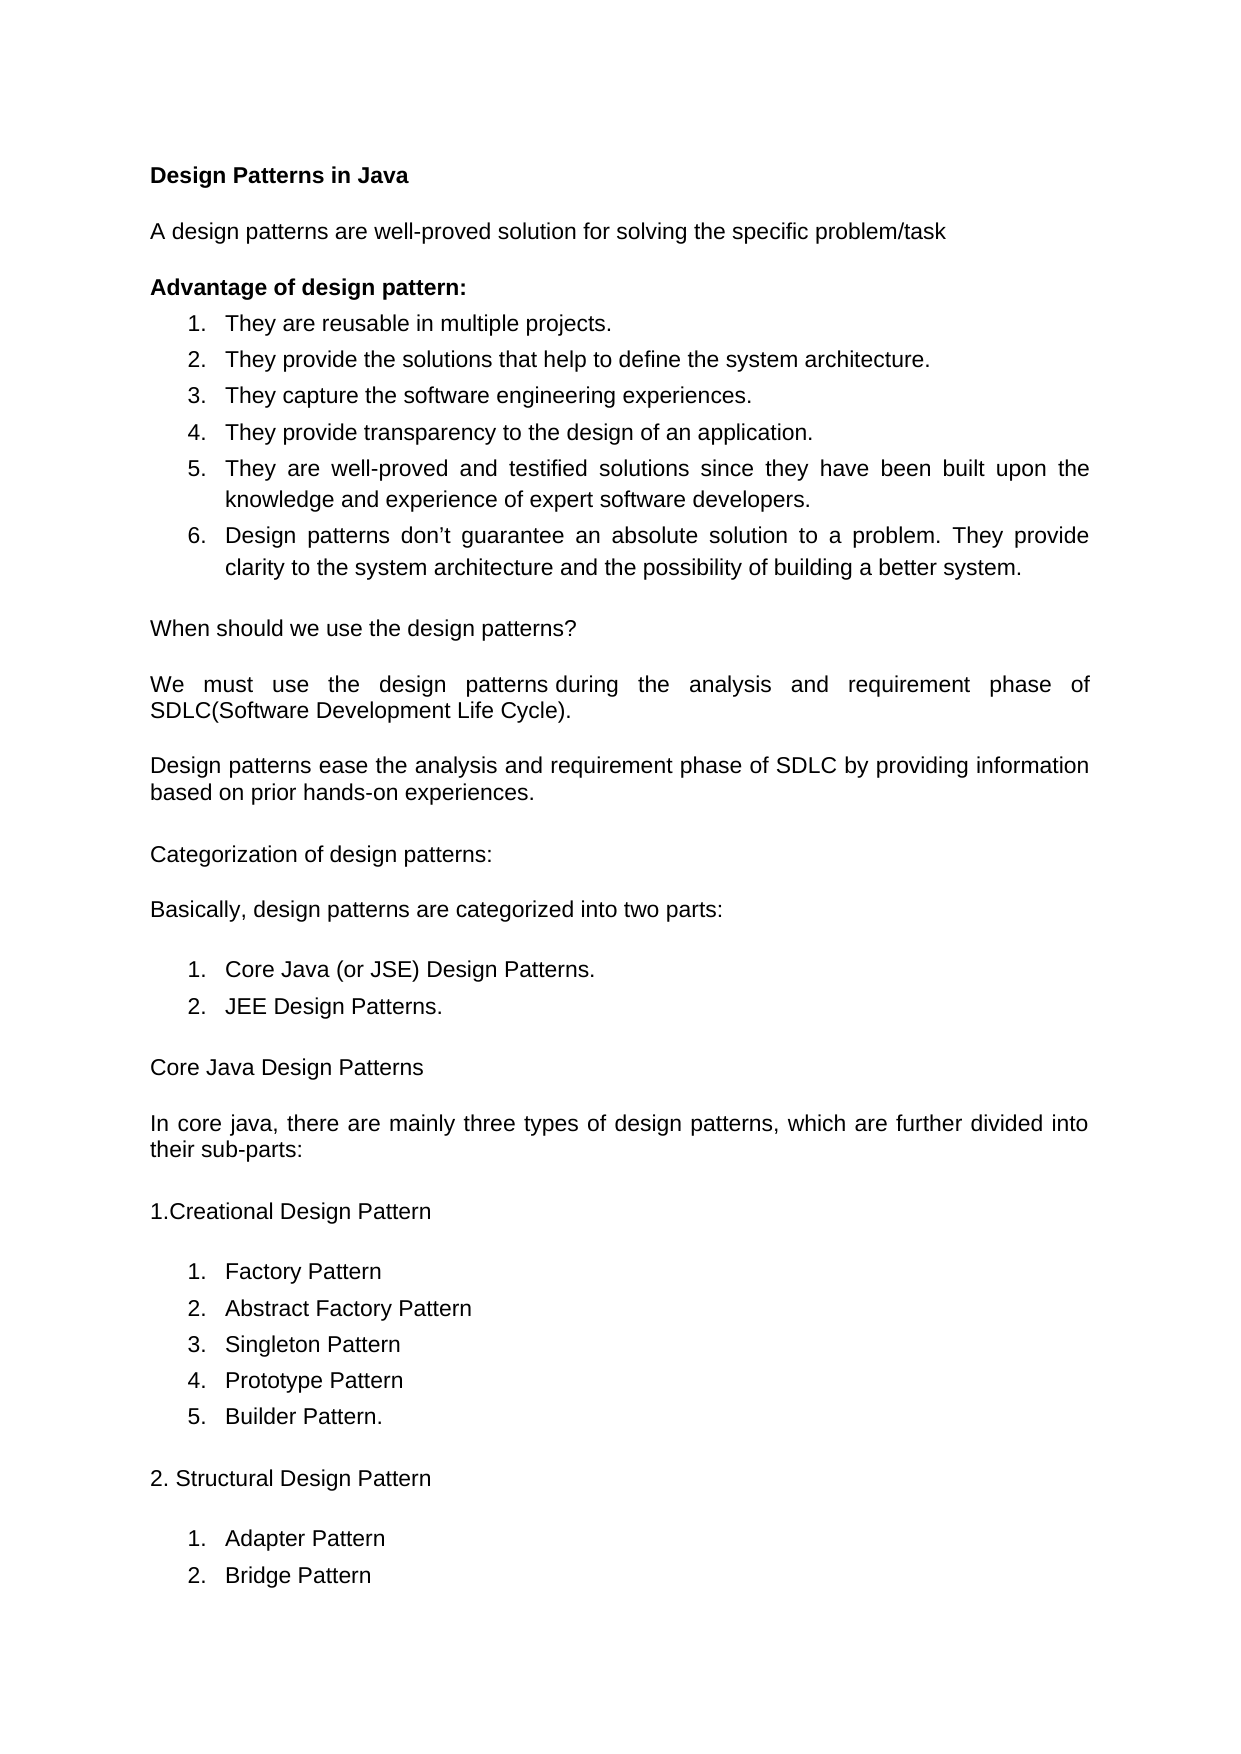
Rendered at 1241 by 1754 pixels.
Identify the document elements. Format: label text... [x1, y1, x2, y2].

text Design patterns ease the analysis and requirement phase of SDLC by providing information based on prior hands-on experiences. [150, 752, 1090, 805]
text 1.Creational Design Pattern [150, 1192, 1090, 1224]
list They capture the software engineering experiences. [187, 377, 1090, 408]
list Builder Pattern. [187, 1398, 1090, 1430]
list They are well-proved and testified solutions since they have been built upon the knowledge and experience of expert software developers. [187, 450, 1090, 512]
text We must use the design patterns during the analysis and requirement phase of SDLC(Software Development Life Cycle). [150, 671, 1090, 723]
list Design patterns don’t guarantee an absolute solution to a problem. They provide clarity to the system architecture and the possibility of building a better system. [187, 517, 1090, 580]
text A design patterns are well-proved solution for solving the specific problem/task [150, 218, 1090, 244]
list Factory Pattern [187, 1253, 1090, 1285]
list JEE Design Patterns. [187, 988, 1090, 1019]
list They provide transparency to the design of an application. [187, 413, 1090, 445]
list Prototype Pattern [187, 1362, 1090, 1393]
text Advantage of design pattern: [150, 273, 1090, 300]
text Basically, design patterns are categorized into two parts: [150, 896, 1090, 922]
text Categorization of design patterns: [150, 834, 1090, 867]
list They are reusable in multiple projects. [187, 305, 1090, 336]
text Design Patterns in Java [150, 156, 1090, 189]
text In core java, there are mainly three types of design patterns, which are further divided into their sub-parts: [150, 1110, 1090, 1163]
list They provide the solutions that help to define the system architecture. [187, 341, 1090, 372]
list Abstract Factory Pattern [187, 1290, 1090, 1321]
text Core Java Design Patterns [150, 1048, 1090, 1081]
list Adapter Pattern [187, 1521, 1090, 1552]
list Core Java (or JSE) Design Patterns. [187, 952, 1090, 983]
text 2. Structural Design Pattern [150, 1459, 1090, 1491]
list Singleton Pattern [187, 1326, 1090, 1357]
list Bridge Pattern [187, 1557, 1090, 1588]
text When should we use the design patterns? [150, 609, 1090, 641]
